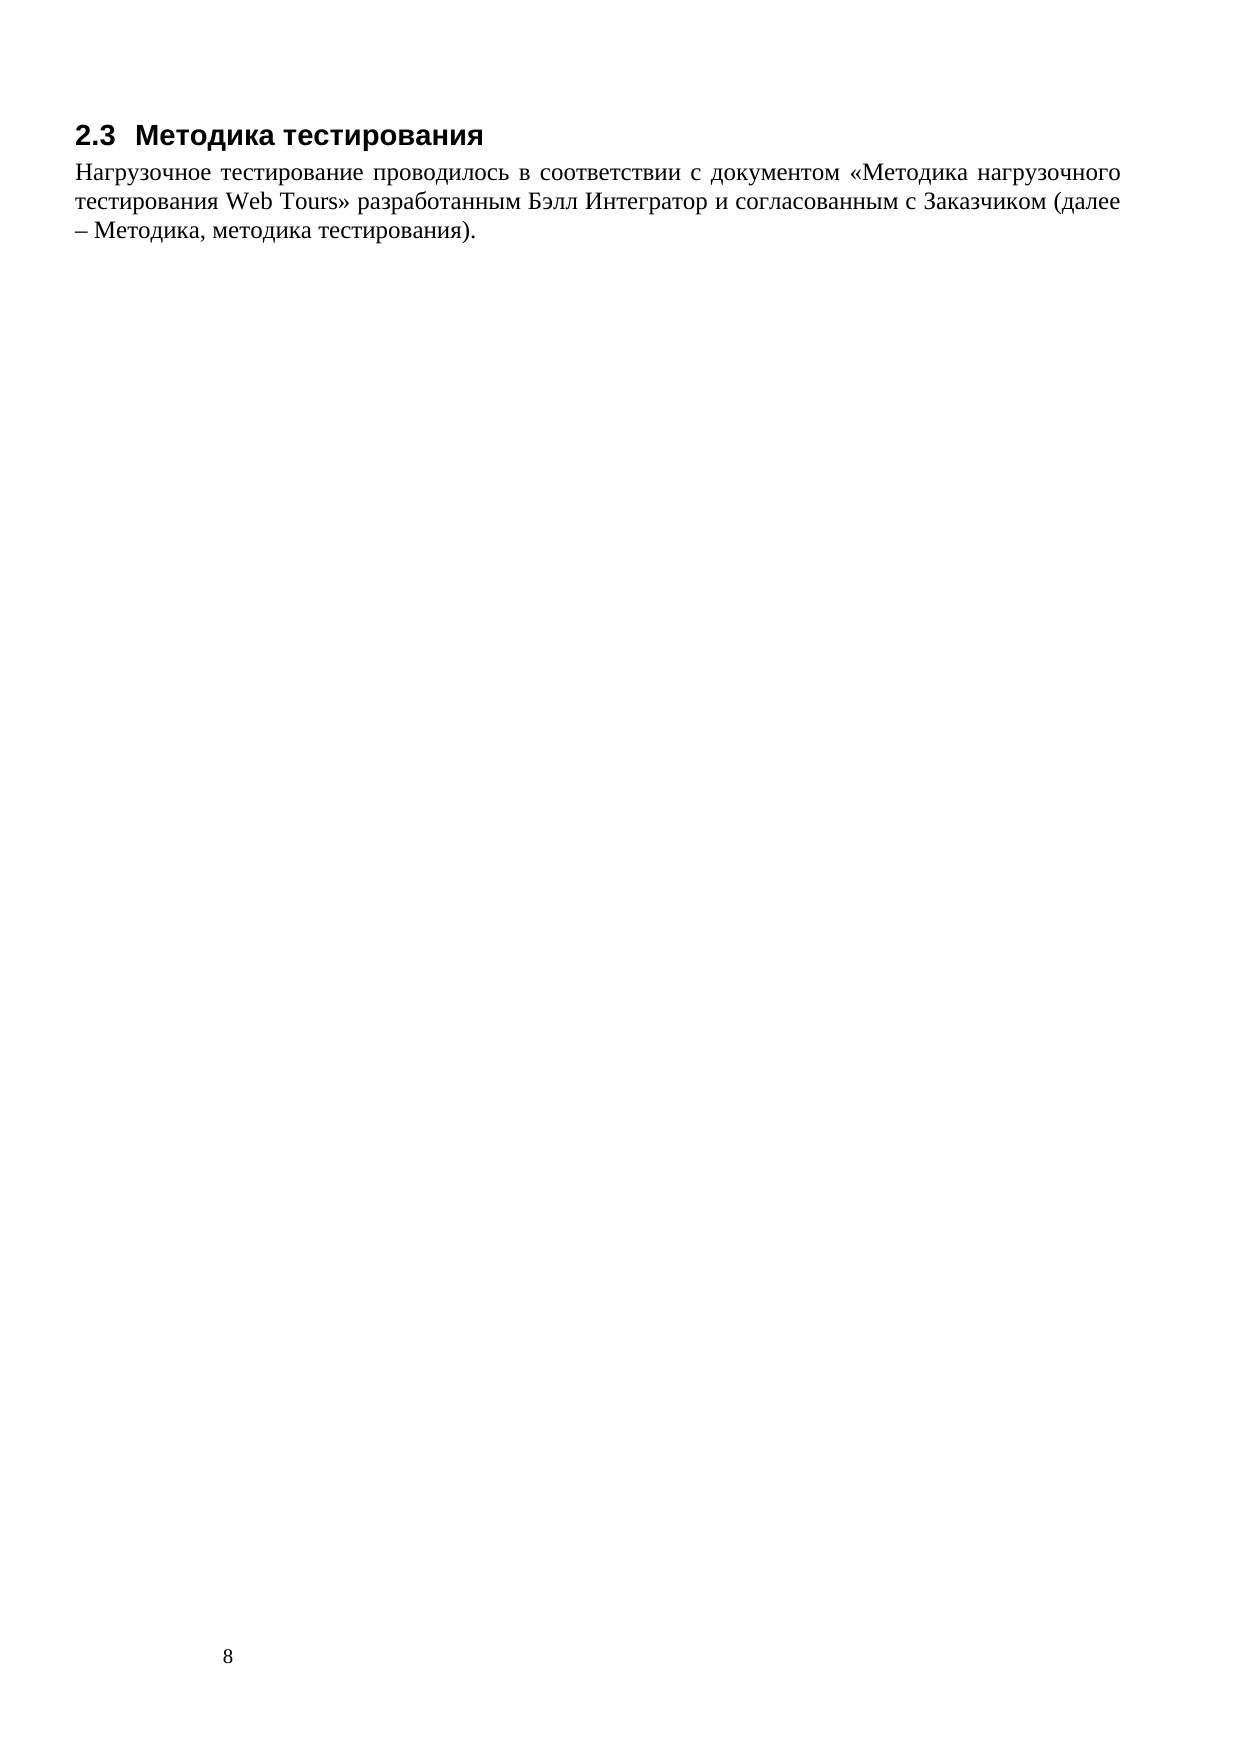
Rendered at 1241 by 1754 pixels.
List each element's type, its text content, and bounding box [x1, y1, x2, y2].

text Нагрузочное тестирование проводилось в соответствии с документом «Методика нагрузочного тестирования Web Tours» разработанным Бэлл Интегратор и согласованным с Заказчиком (далее – Методика, методика тестирования). [75, 157, 1122, 243]
subtitle Методика тестирования [75, 117, 1122, 151]
